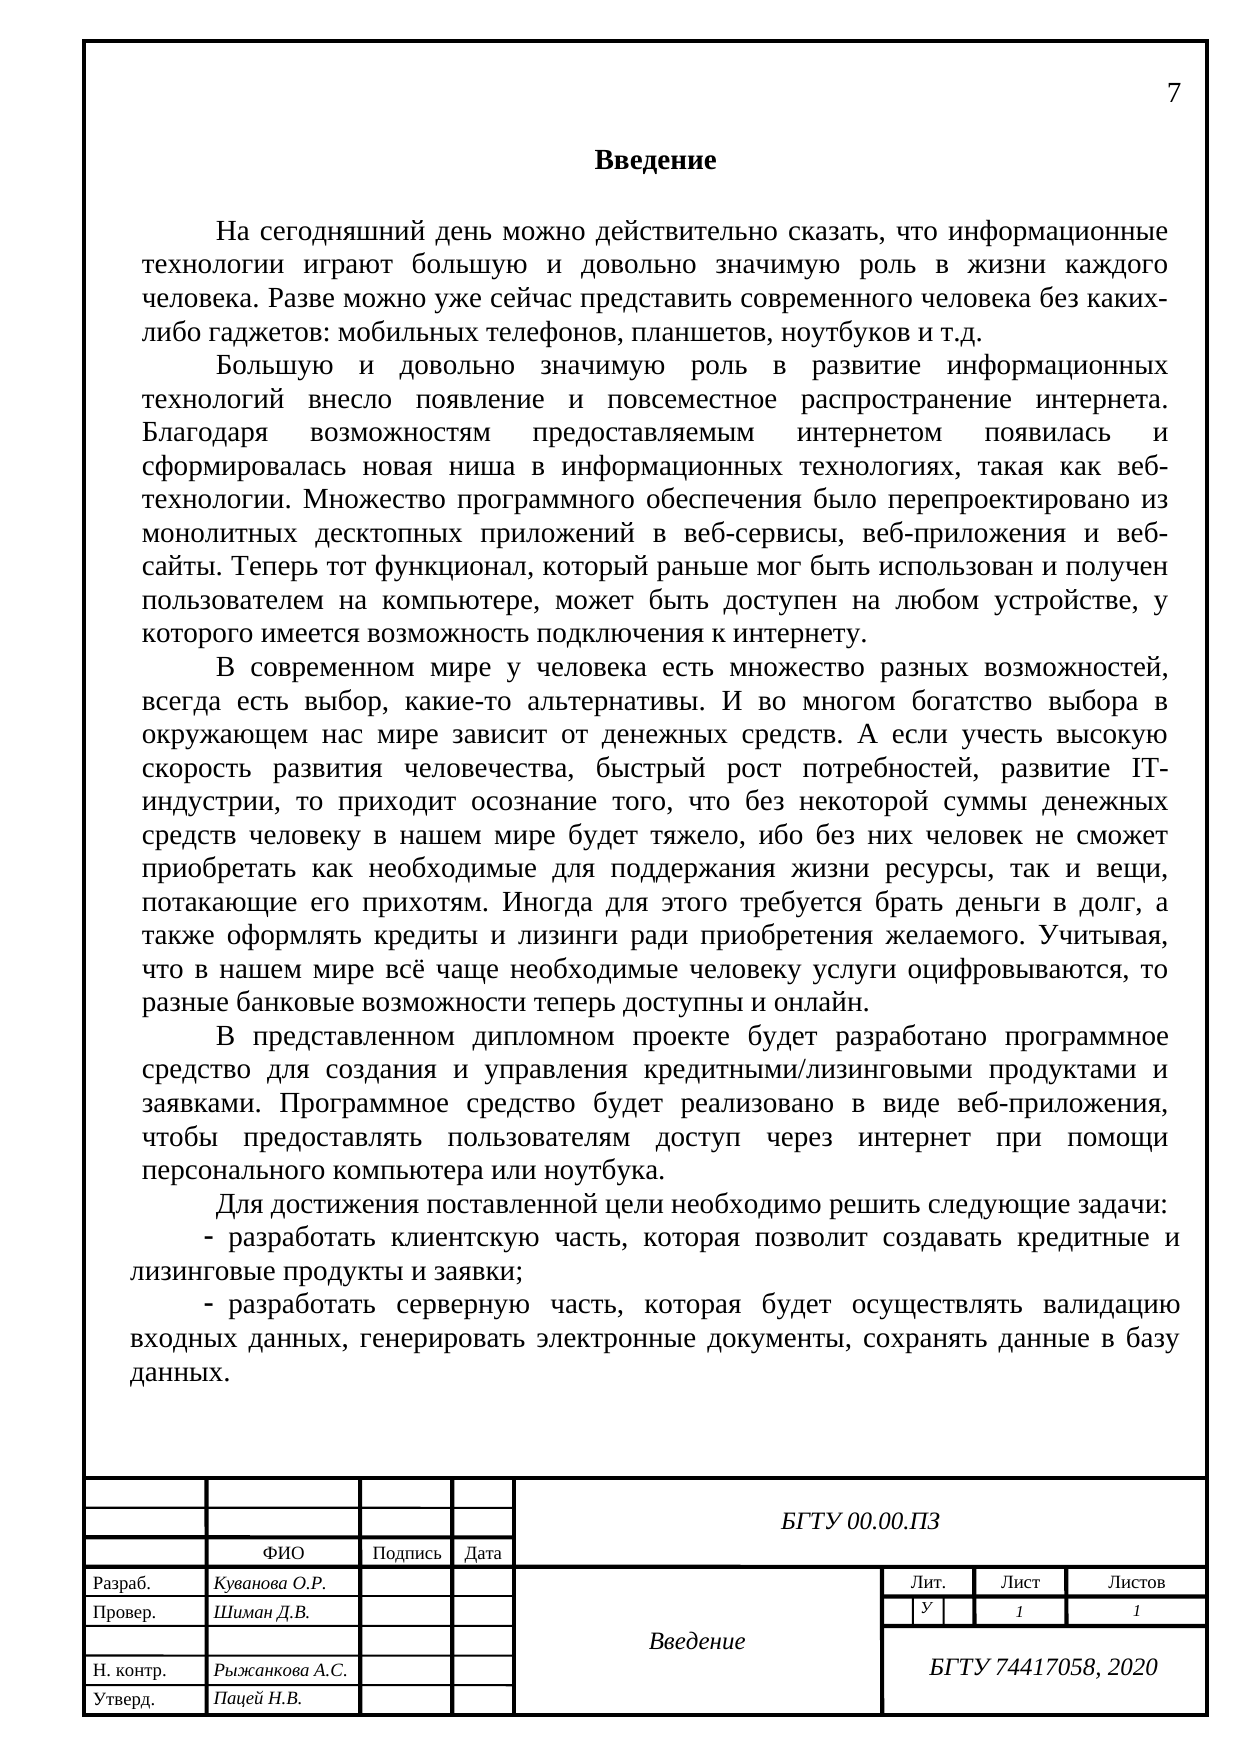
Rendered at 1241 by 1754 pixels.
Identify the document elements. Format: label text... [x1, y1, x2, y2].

text На сегодняшний день можно действительно сказать, что информационные технологии играют большую и довольно значимую роль в жизни каждого человека. Разве можно уже сейчас представить современного человека без каких-либо гаджетов: мобильных телефонов, планшетов, ноутбуков и т.д. [142, 213, 1169, 347]
text Большую и довольно значимую роль в развитие информационных технологий внесло появление и повсеместное распространение интернета. Благодаря возможностям предоставляемым интернетом появилась и сформировалась новая ниша в информационных технологиях, такая как веб-технологии. Множество программного обеспечения было перепроектировано из монолитных десктопных приложений в веб-сервисы, веб-приложения и веб-сайты. Теперь тот функционал, который раньше мог быть использован и получен пользователем на компьютере, может быть доступен на любом устройстве, у которого имеется возможность подключения к интернету. [142, 347, 1169, 649]
text В современном мире у человека есть множество разных возможностей, всегда есть выбор, какие-то альтернативы. И во многом богатство выбора в окружающем нас мире зависит от денежных средств. А если учесть высокую скорость развития человечества, быстрый рост потребностей, развитие IT-индустрии, то приходит осознание того, что без некоторой суммы денежных средств человеку в нашем мире будет тяжело, ибо без них человек не сможет приобретать как необходимые для поддержания жизни ресурсы, так и вещи, потакающие его прихотям. Иногда для этого требуется брать деньги в долг, а также оформлять кредиты и лизинги ради приобретения желаемого. Учитывая, что в нашем мире всё чаще необходимые человеку услуги оцифровываются, то разные банковые возможности теперь доступны и онлайн. [142, 649, 1169, 1018]
text Введение [159, 142, 1152, 176]
list разработать клиентскую часть, которая позволит создавать кредитные и лизинговые продукты и заявки; [130, 1219, 1181, 1287]
text В представленном дипломном проекте будет разработано программное средство для создания и управления кредитными/лизинговыми продуктами и заявками. Программное средство будет реализовано в виде веб-приложения, чтобы предоставлять пользователям доступ через интернет при помощи персонального компьютера или ноутбука. [142, 1018, 1169, 1186]
text Для достижения поставленной цели необходимо решить следующие задачи: [142, 1186, 1169, 1219]
list разработать серверную часть, которая будет осуществлять валидацию входных данных, генерировать электронные документы, сохранять данные в базу данных. [130, 1287, 1181, 1387]
